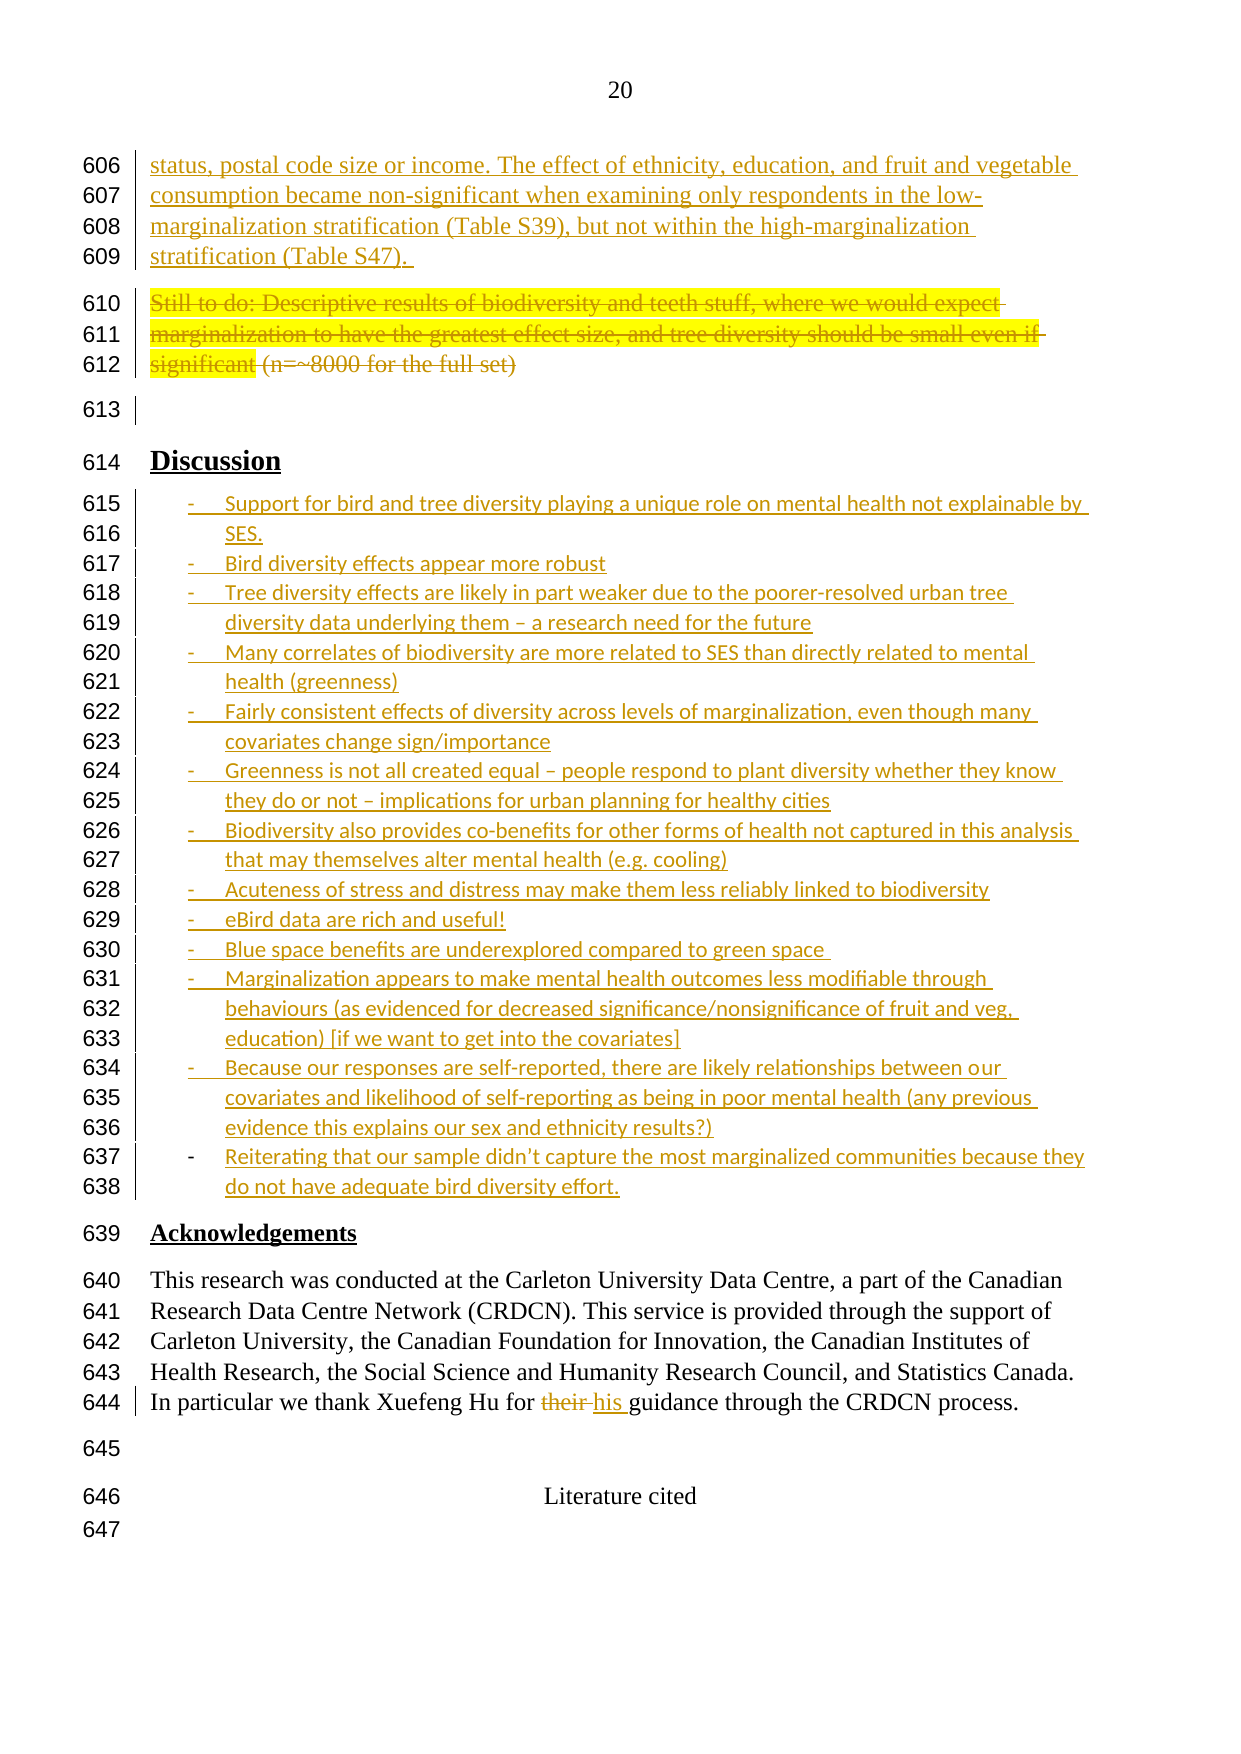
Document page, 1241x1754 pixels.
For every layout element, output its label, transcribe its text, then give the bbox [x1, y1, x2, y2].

text health [150, 150, 1090, 270]
subtitle Discussion [150, 443, 1090, 477]
text Acknowledgements [150, 1218, 1090, 1247]
title Literature cited [150, 1481, 1090, 1510]
text This research was conducted at the Carleton University Data Centre, a part of the Canadian Research Data Centre Network (CRDCN). This service is provided through the support of Carleton University, the Canadian Foundation for Innovation, the Canadian Institutes of Health Research, the Social Science and Humanity Research Council, and Statistics Canada. In particular we thank Xuefeng Hu for guidance through the CRDCN process. [150, 1266, 1090, 1416]
